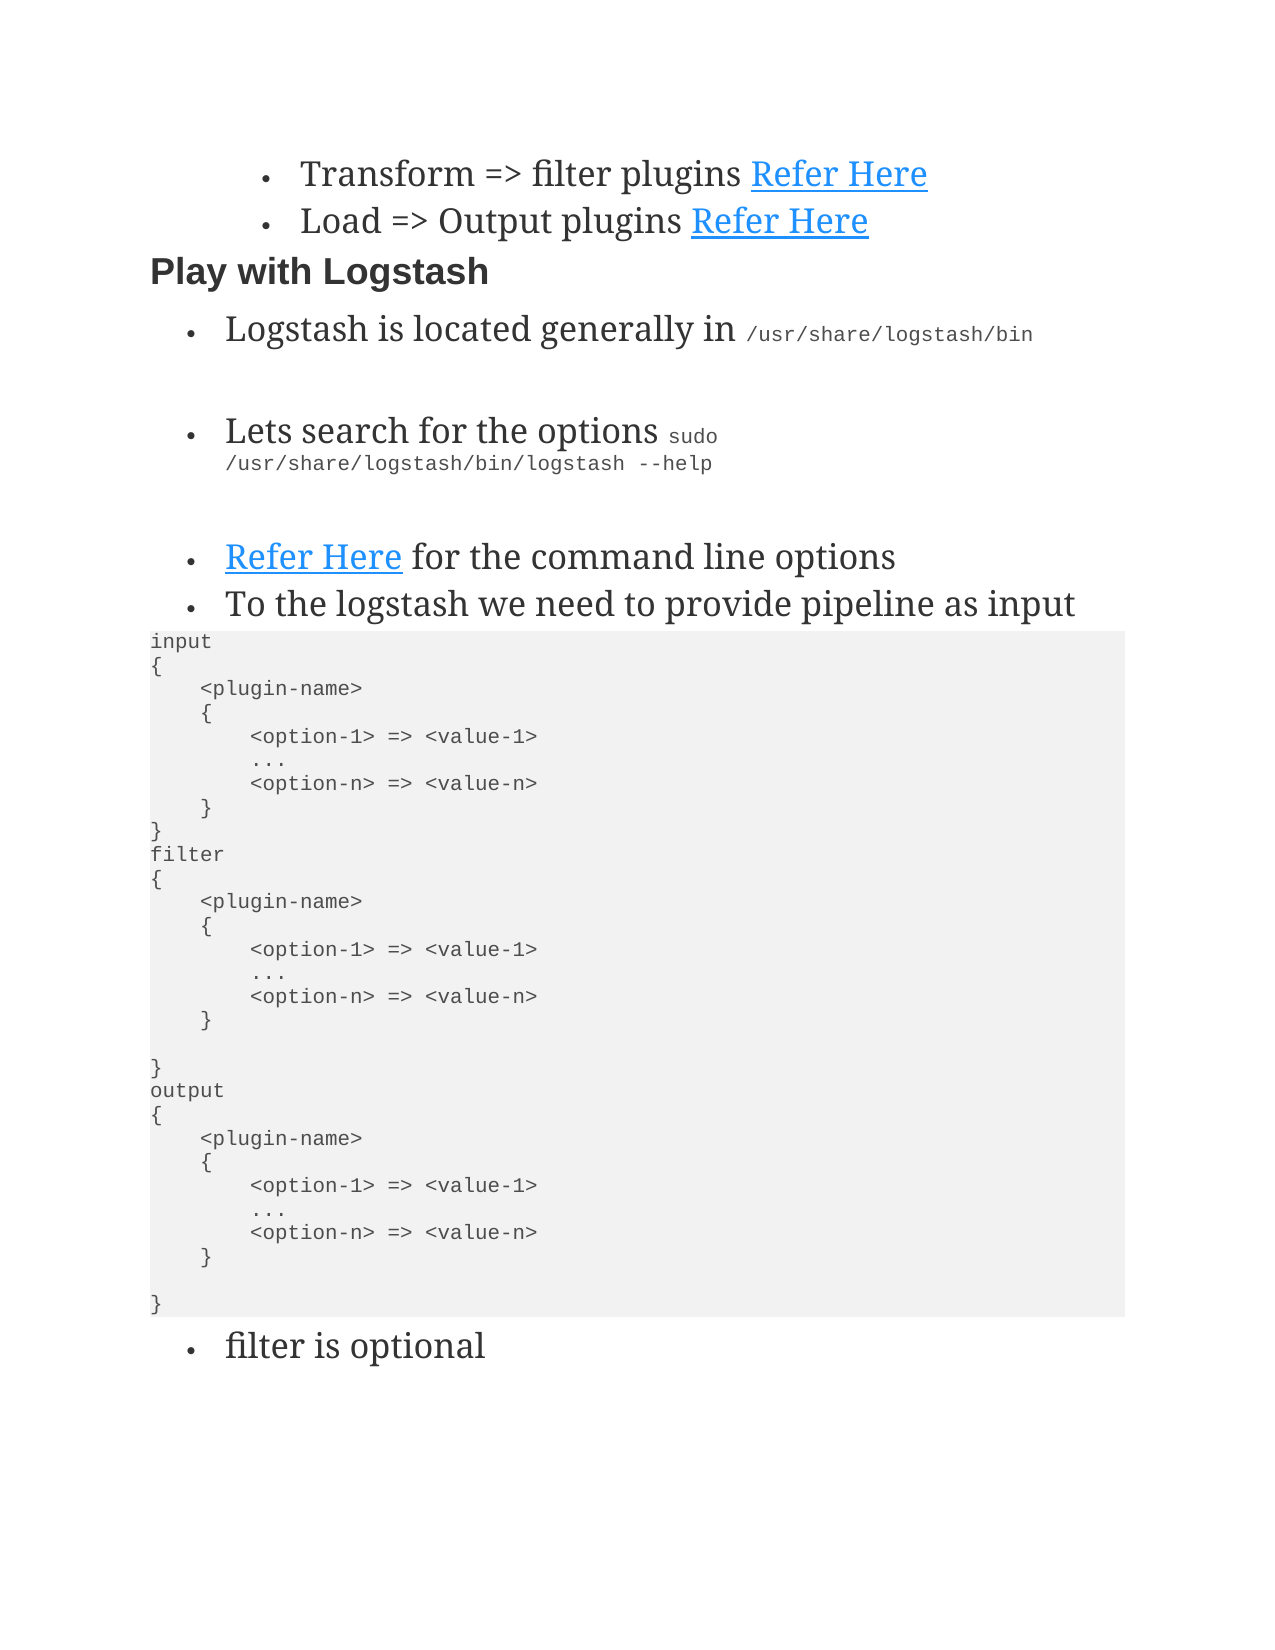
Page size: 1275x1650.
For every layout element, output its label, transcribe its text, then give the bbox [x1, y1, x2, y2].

text } [150, 820, 1125, 844]
text { [150, 1151, 1125, 1175]
text } [150, 1293, 1125, 1317]
text <plugin-name> [150, 1128, 1125, 1151]
text ... [150, 749, 1125, 773]
text <plugin-name> [150, 678, 1125, 702]
text } [150, 1009, 1125, 1033]
list Load => Output plugins Refer Here [262, 197, 1125, 244]
text output [150, 1080, 1125, 1104]
list filter is optional [187, 1322, 1125, 1369]
text } [150, 1246, 1125, 1269]
text { [150, 1104, 1125, 1128]
list Transform => filter plugins Refer Here [262, 150, 1125, 197]
text } [150, 797, 1125, 820]
text <option-1> => <value-1> [150, 1175, 1125, 1199]
text <option-n> => <value-n> [150, 773, 1125, 797]
text <option-n> => <value-n> [150, 1222, 1125, 1246]
list Refer Here for the command line options [187, 532, 1125, 579]
text { [150, 702, 1125, 726]
list Lets search for the options sudo /usr/share/logstash/bin/logstash --help [187, 407, 1125, 532]
text } [150, 1057, 1125, 1080]
text filter [150, 844, 1125, 868]
text ... [150, 1199, 1125, 1222]
text <option-1> => <value-1> [150, 726, 1125, 749]
text input [150, 631, 1125, 655]
text <option-n> => <value-n> [150, 986, 1125, 1009]
text { [150, 915, 1125, 938]
text <plugin-name> [150, 891, 1125, 915]
list Logstash is located generally in /usr/share/logstash/bin [187, 304, 1125, 407]
text Play with Logstash [150, 249, 1125, 292]
list To the logstash we need to provide pipeline as input [187, 579, 1125, 626]
text { [150, 868, 1125, 891]
text { [150, 655, 1125, 678]
text <option-1> => <value-1> [150, 938, 1125, 962]
text ... [150, 962, 1125, 986]
